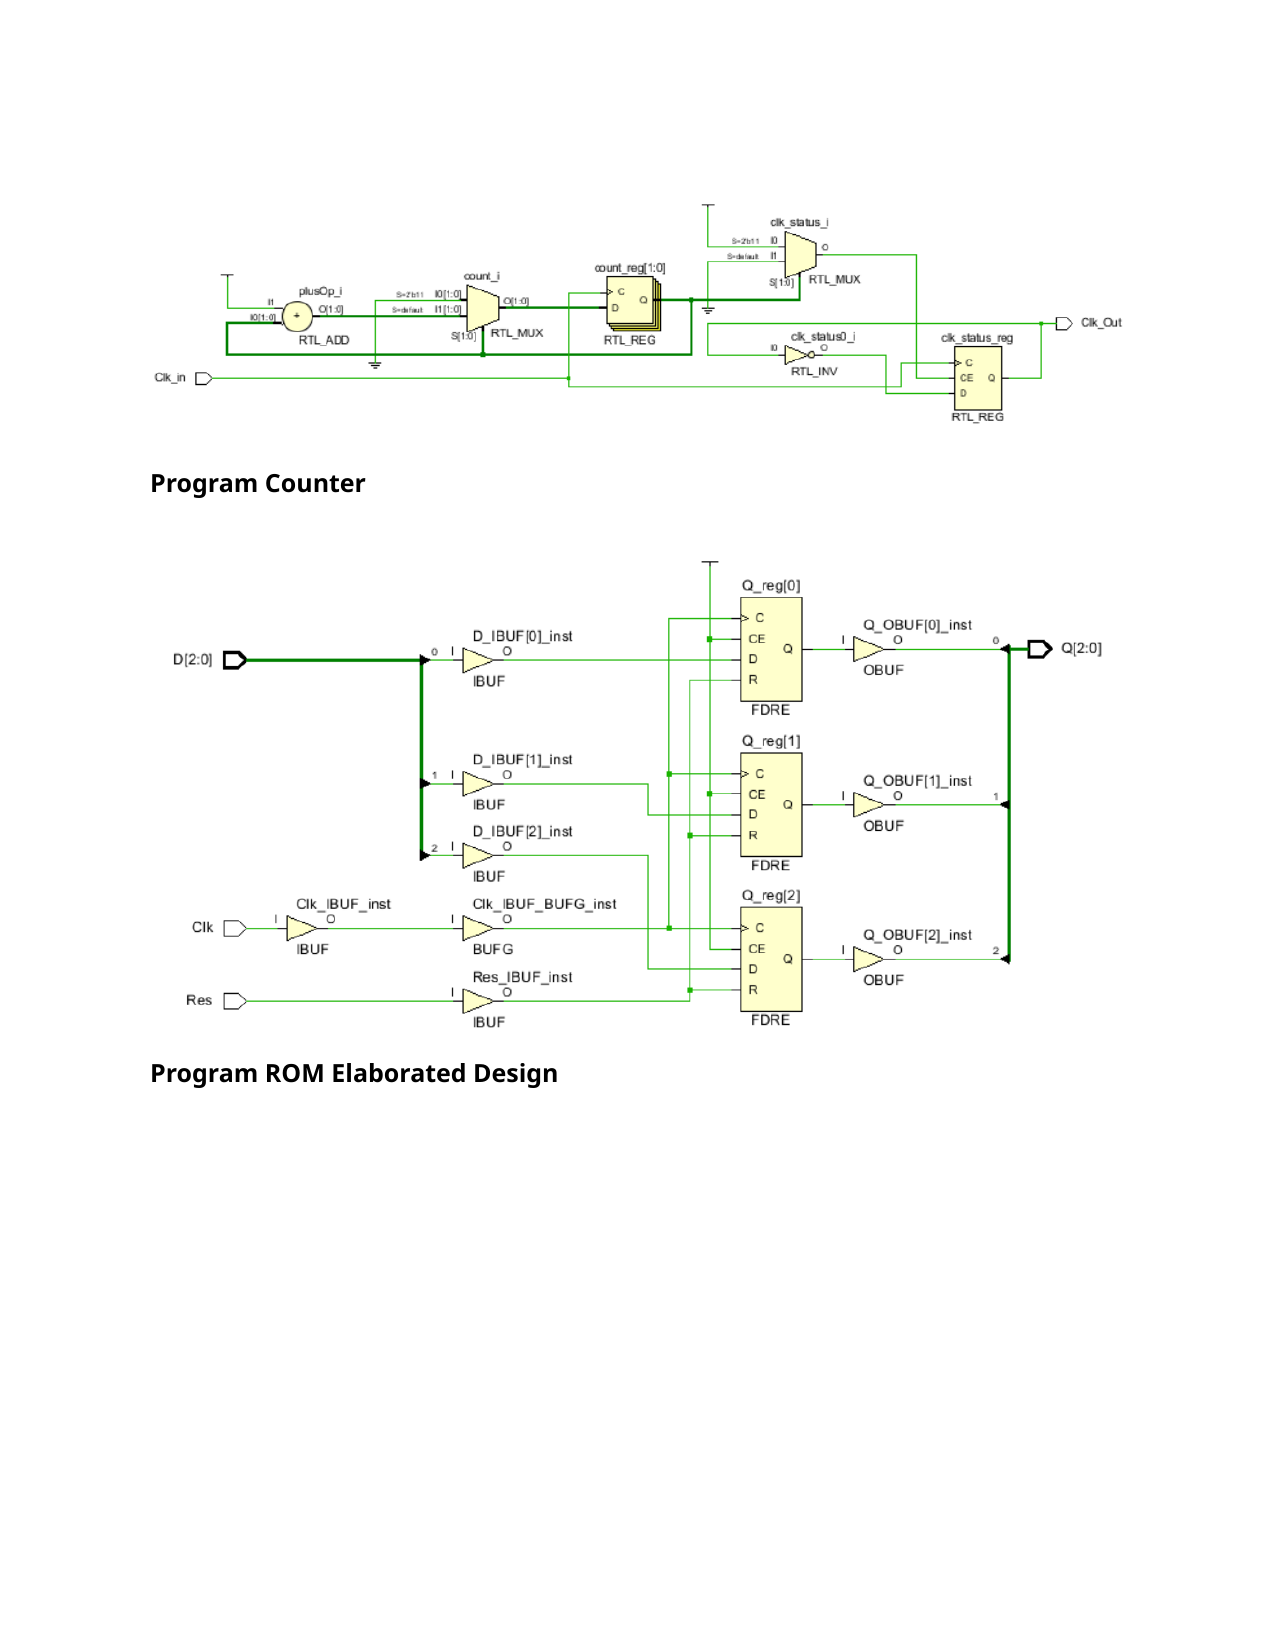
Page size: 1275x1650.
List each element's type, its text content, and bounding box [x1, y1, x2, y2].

text Program Counter [150, 466, 1125, 500]
picture [150, 560, 1125, 1035]
picture [150, 150, 1125, 444]
text Program ROM Elaborated Design [150, 1056, 1125, 1090]
